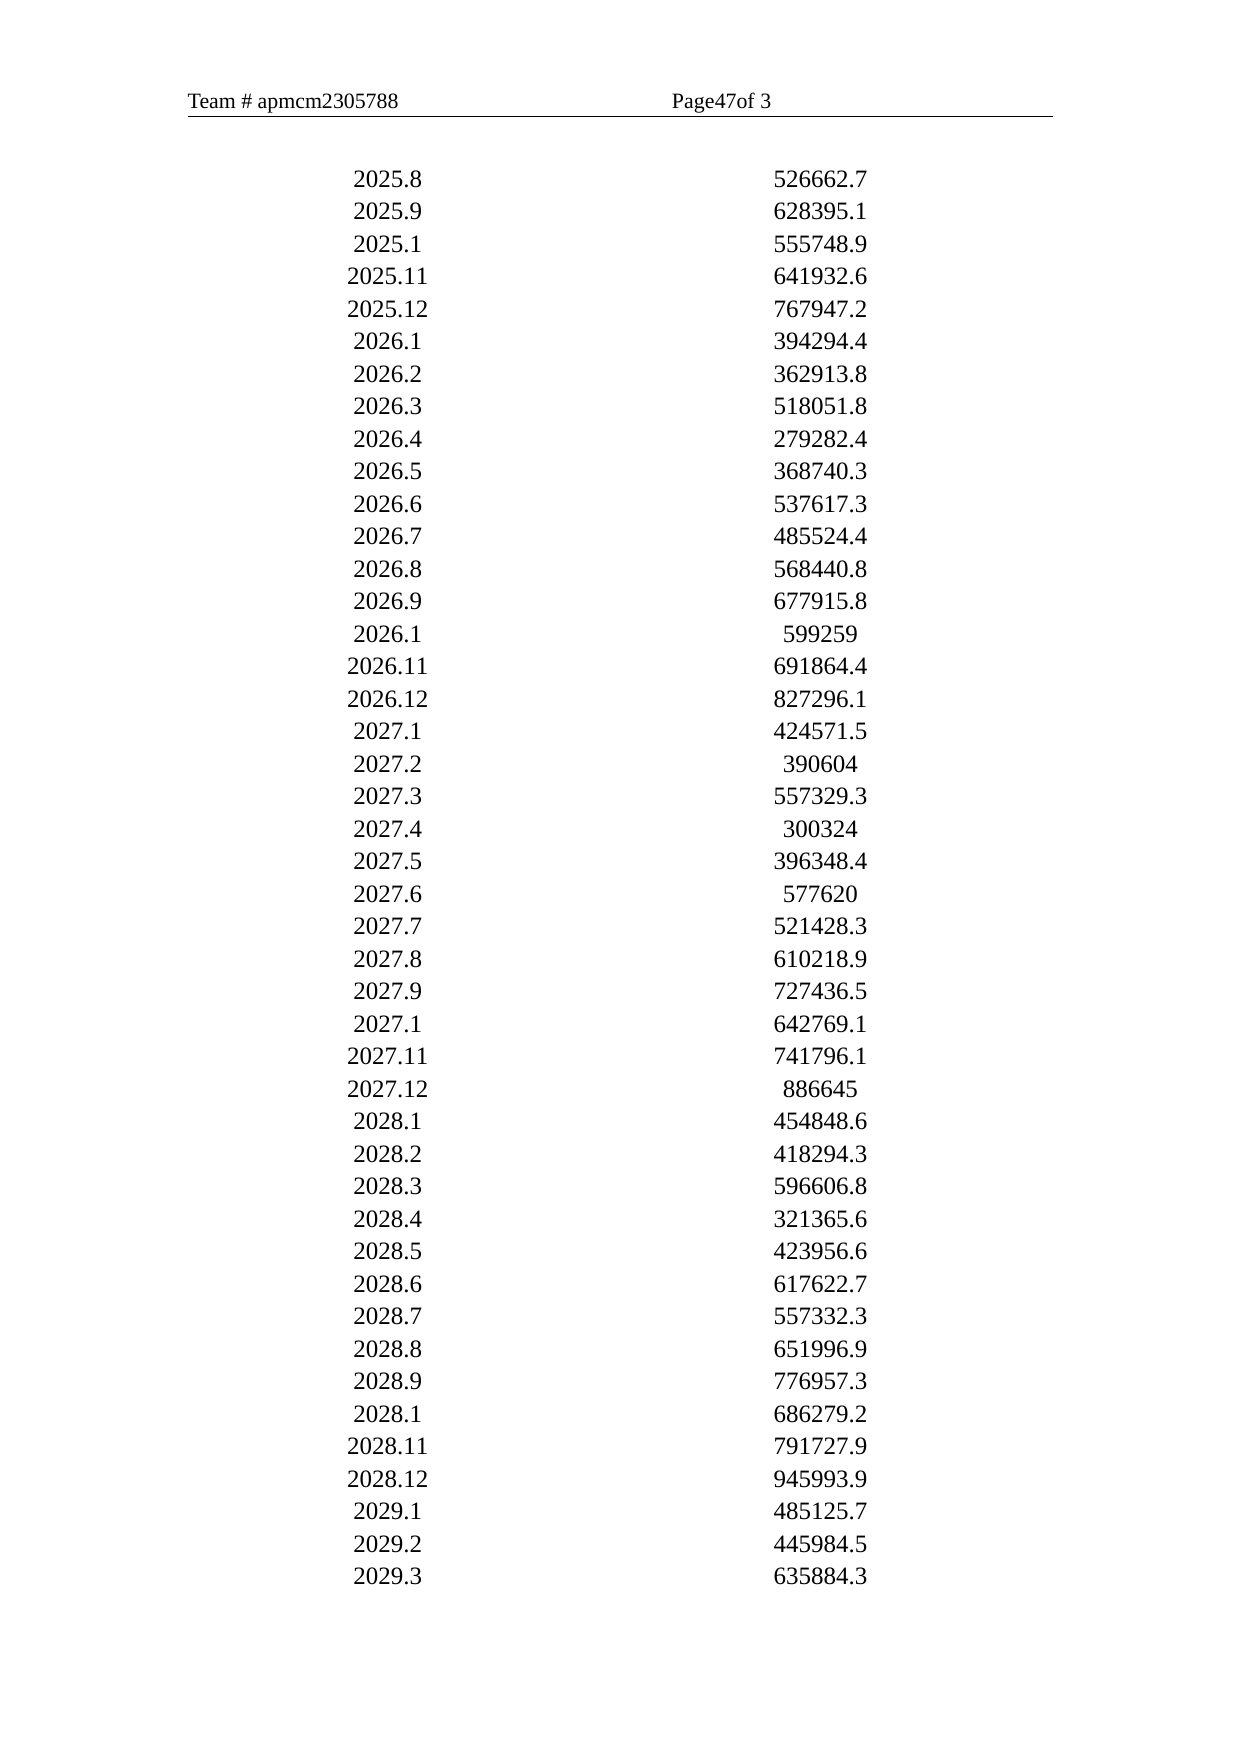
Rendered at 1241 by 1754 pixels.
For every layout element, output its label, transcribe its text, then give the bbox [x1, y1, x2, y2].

table_cell 2029.1 [188, 1495, 587, 1527]
table_cell 368740.3 [588, 455, 1053, 487]
table_cell 2026.8 [188, 552, 587, 584]
table_cell 537617.3 [588, 487, 1053, 519]
table_cell 2027.12 [188, 1072, 587, 1104]
table_cell 555748.9 [588, 227, 1053, 259]
table_cell 2026.7 [188, 520, 587, 552]
table_cell 526662.7 [588, 162, 1053, 194]
table_cell 445984.5 [588, 1527, 1053, 1559]
table_cell 677915.8 [588, 585, 1053, 617]
table_cell 2028.12 [188, 1462, 587, 1494]
table_cell 2026.2 [188, 357, 587, 389]
table_cell 279282.4 [588, 422, 1053, 454]
table_cell 2027.7 [188, 910, 587, 942]
table_cell 521428.3 [588, 910, 1053, 942]
table_cell 2027.1 [188, 715, 587, 747]
table_cell 2028.1 [188, 1105, 587, 1137]
table_cell 300324 [588, 812, 1053, 844]
table_cell 635884.3 [588, 1560, 1053, 1592]
table_cell 651996.9 [588, 1332, 1053, 1364]
table_cell 454848.6 [588, 1105, 1053, 1137]
table_cell 2027.6 [188, 877, 587, 909]
table_cell 2026.12 [188, 682, 587, 714]
table_cell 2025.12 [188, 292, 587, 324]
table_cell 596606.8 [588, 1170, 1053, 1202]
table_cell 741796.1 [588, 1040, 1053, 1072]
table_cell 418294.3 [588, 1137, 1053, 1169]
table_cell 2027.1 [188, 1007, 587, 1039]
table_cell 2028.3 [188, 1170, 587, 1202]
table_cell 485125.7 [588, 1495, 1053, 1527]
table_cell 321365.6 [588, 1202, 1053, 1234]
table_cell 727436.5 [588, 975, 1053, 1007]
table_cell 628395.1 [588, 195, 1053, 227]
table_cell 2028.11 [188, 1430, 587, 1462]
table_cell 423956.6 [588, 1235, 1053, 1267]
table_cell 557332.3 [588, 1300, 1053, 1332]
table_cell 2028.5 [188, 1235, 587, 1267]
table_cell 617622.7 [588, 1267, 1053, 1299]
table_cell 2028.4 [188, 1202, 587, 1234]
table_cell 2028.2 [188, 1137, 587, 1169]
table_cell 2029.3 [188, 1560, 587, 1592]
table_cell 2027.3 [188, 780, 587, 812]
table_cell 390604 [588, 747, 1053, 779]
table_cell 518051.8 [588, 390, 1053, 422]
table_cell 641932.6 [588, 260, 1053, 292]
table_cell 2026.1 [188, 325, 587, 357]
table_cell 2026.5 [188, 455, 587, 487]
table_cell 362913.8 [588, 357, 1053, 389]
table_cell 2026.1 [188, 617, 587, 649]
table_cell 2025.8 [188, 162, 587, 194]
table_cell 394294.4 [588, 325, 1053, 357]
table_cell 2026.4 [188, 422, 587, 454]
table_cell 2027.9 [188, 975, 587, 1007]
table_cell 577620 [588, 877, 1053, 909]
table_cell 686279.2 [588, 1397, 1053, 1429]
table_cell 599259 [588, 617, 1053, 649]
table_cell 886645 [588, 1072, 1053, 1104]
table_cell 424571.5 [588, 715, 1053, 747]
table_cell 2028.9 [188, 1365, 587, 1397]
table_cell 767947.2 [588, 292, 1053, 324]
table_cell 485524.4 [588, 520, 1053, 552]
table_cell 2026.11 [188, 650, 587, 682]
table_cell 2028.6 [188, 1267, 587, 1299]
table_cell 2025.11 [188, 260, 587, 292]
table_cell 945993.9 [588, 1462, 1053, 1494]
table_cell 2025.1 [188, 227, 587, 259]
table_cell 557329.3 [588, 780, 1053, 812]
table_cell 2025.9 [188, 195, 587, 227]
table_cell 2026.9 [188, 585, 587, 617]
table_cell 2028.7 [188, 1300, 587, 1332]
table_cell 2028.1 [188, 1397, 587, 1429]
table_cell 610218.9 [588, 942, 1053, 974]
table_cell 2027.5 [188, 845, 587, 877]
table_cell 642769.1 [588, 1007, 1053, 1039]
table_cell 776957.3 [588, 1365, 1053, 1397]
table_cell 691864.4 [588, 650, 1053, 682]
table_cell 2026.6 [188, 487, 587, 519]
table_cell 2027.8 [188, 942, 587, 974]
table_cell 2027.2 [188, 747, 587, 779]
table_cell 2027.4 [188, 812, 587, 844]
table_cell 2026.3 [188, 390, 587, 422]
table_cell 2029.2 [188, 1527, 587, 1559]
table_cell 568440.8 [588, 552, 1053, 584]
table_cell 791727.9 [588, 1430, 1053, 1462]
table_cell 396348.4 [588, 845, 1053, 877]
table_cell 2028.8 [188, 1332, 587, 1364]
table_cell 2027.11 [188, 1040, 587, 1072]
table_cell 827296.1 [588, 682, 1053, 714]
